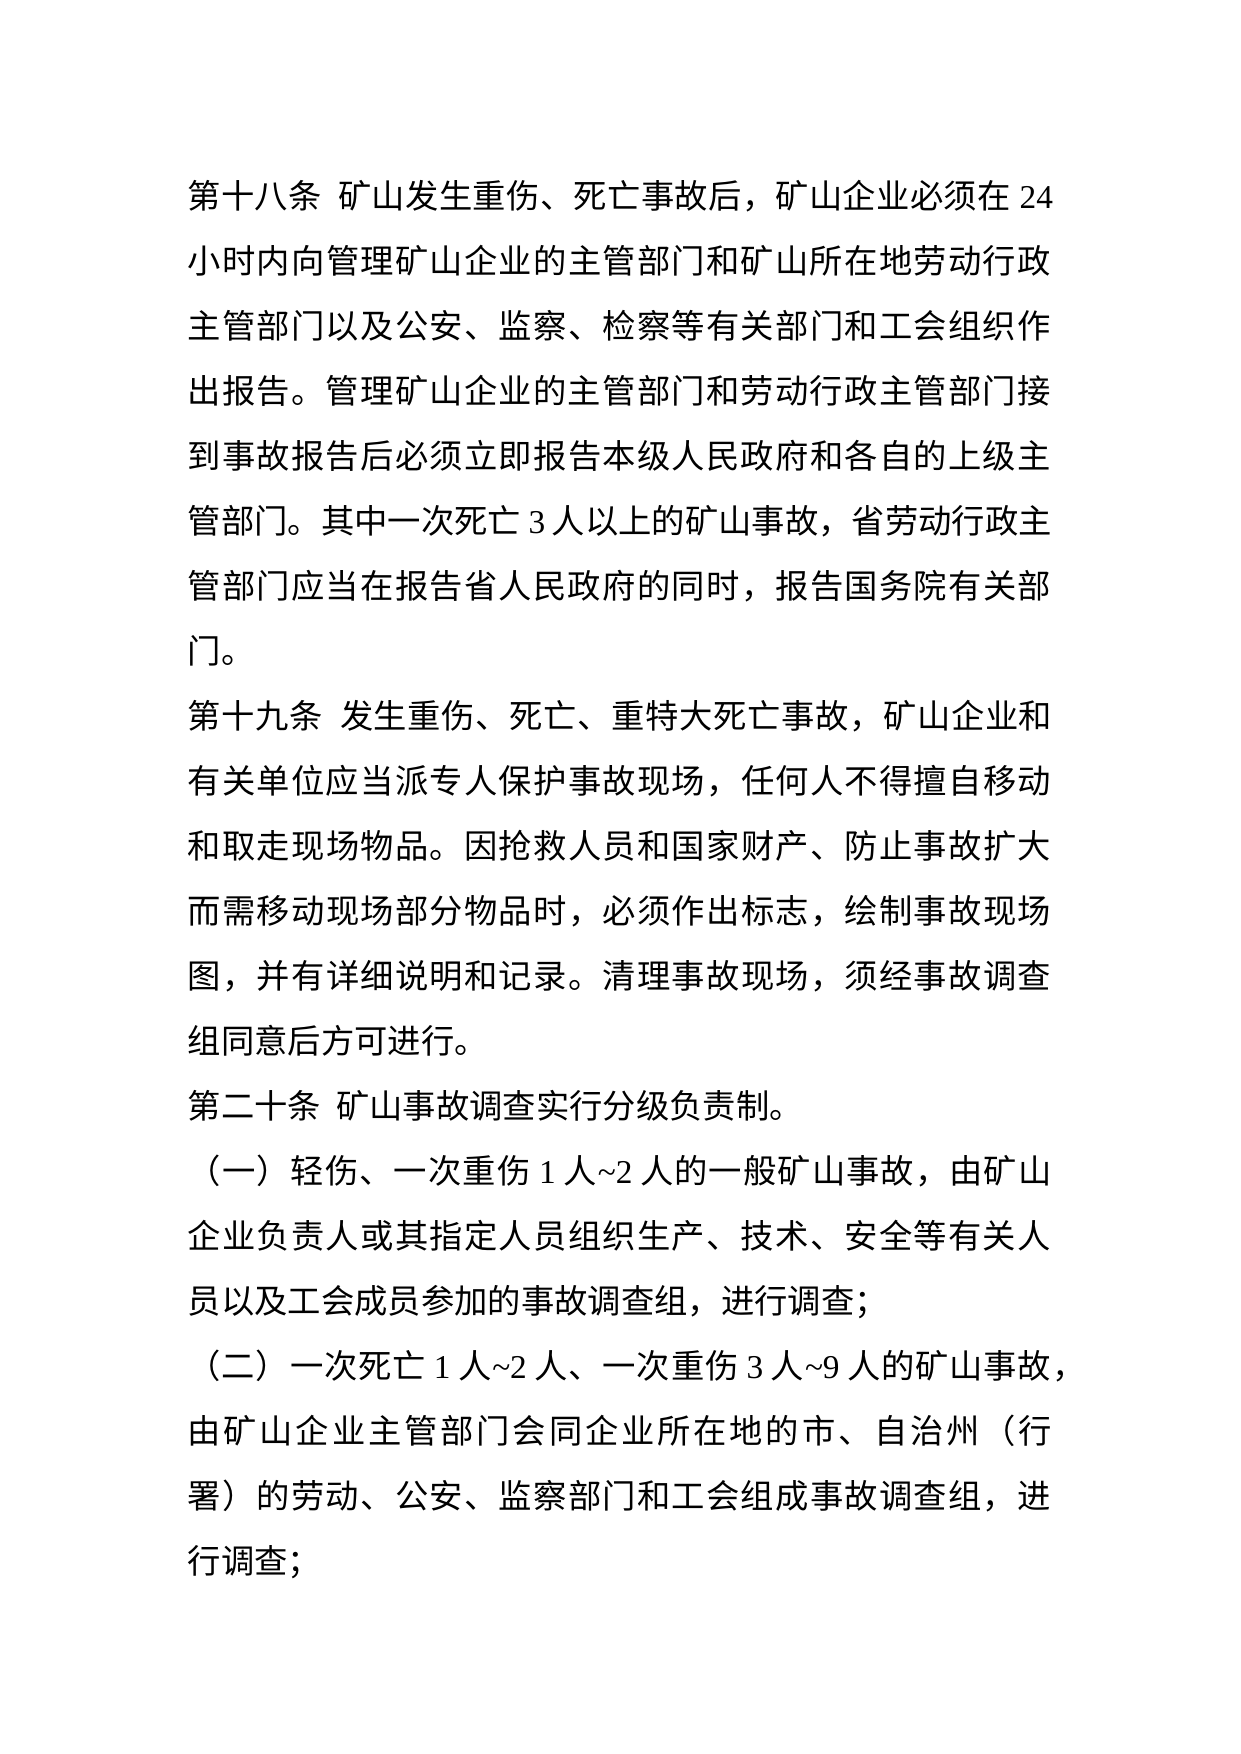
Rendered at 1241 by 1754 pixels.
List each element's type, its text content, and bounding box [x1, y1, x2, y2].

text 第十八条 矿山发生重伤、死亡事故后，矿山企业必须在24小时内向管理矿山企业的主管部门和矿山所在地劳动行政主管部门以及公安、监察、检察等有关部门和工会组织作出报告。管理矿山企业的主管部门和劳动行政主管部门接到事故报告后必须立即报告本级人民政府和各自的上级主管部门。其中一次死亡3人以上的矿山事故，省劳动行政主管部门应当在报告省人民政府的同时，报告国务院有关部门。 [187, 162, 1053, 682]
text 第十九条 发生重伤、死亡、重特大死亡事故，矿山企业和有关单位应当派专人保护事故现场，任何人不得擅自移动和取走现场物品。因抢救人员和国家财产、防止事故扩大而需移动现场部分物品时，必须作出标志，绘制事故现场图，并有详细说明和记录。清理事故现场，须经事故调查组同意后方可进行。 [187, 682, 1053, 1072]
text （一）轻伤、一次重伤1人~2人的一般矿山事故，由矿山企业负责人或其指定人员组织生产、技术、安全等有关人员以及工会成员参加的事故调查组，进行调查； [187, 1137, 1053, 1332]
text （二）一次死亡1人~2人、一次重伤3人~9人的矿山事故，由矿山企业主管部门会同企业所在地的市、自治州（行署）的劳动、公安、监察部门和工会组成事故调查组，进行调查； [187, 1332, 1053, 1592]
text 第二十条 矿山事故调查实行分级负责制。 [187, 1072, 1053, 1137]
